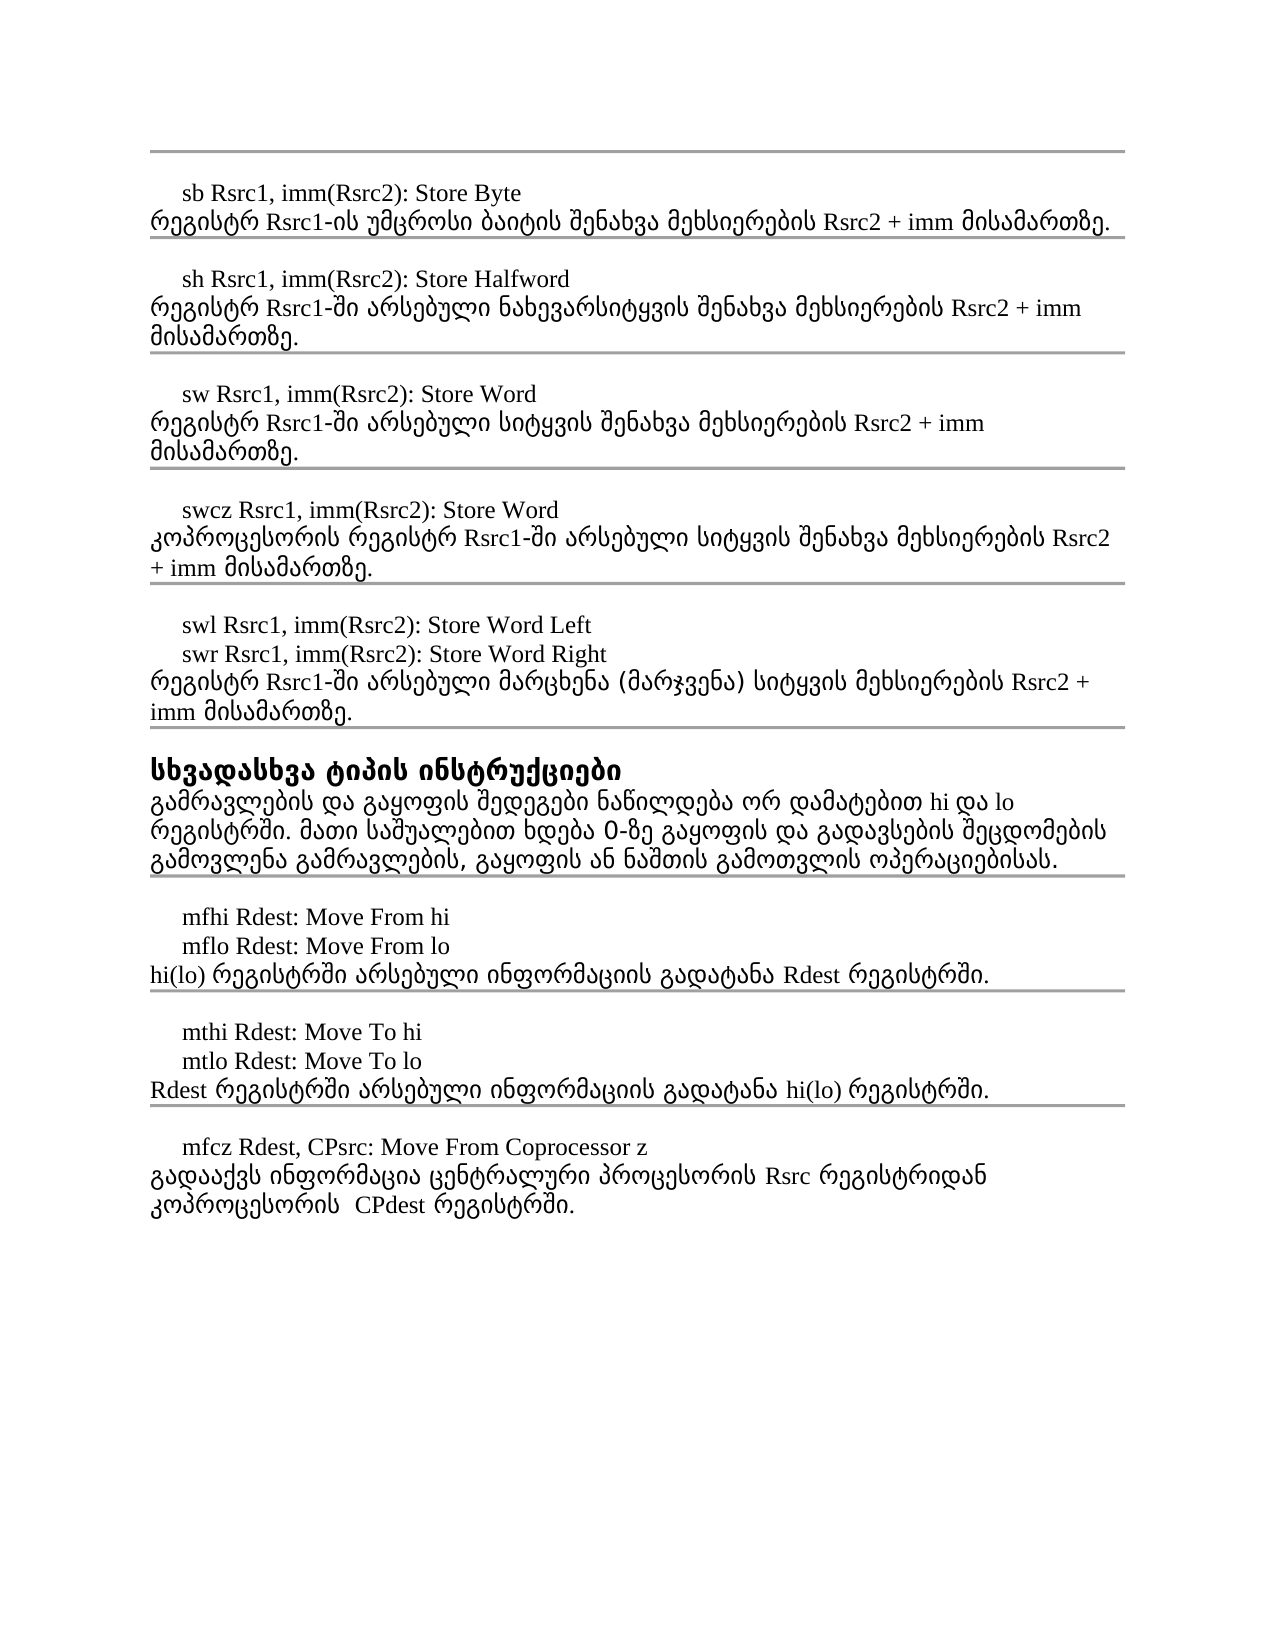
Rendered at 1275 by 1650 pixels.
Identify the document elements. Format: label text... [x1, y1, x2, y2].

text  mtlo Rdest: Move To lo [150, 1046, 1125, 1075]
text  mthi Rdest: Move To hi [150, 1017, 1125, 1046]
text  swr Rsrc1, imm(Rsrc2): Store Word Right [150, 639, 1125, 667]
text hi(lo) რეგისტრში არსებული ინფორმაციის გადატანა Rdest რეგისტრში. [150, 960, 1125, 989]
text გამრავლების და გაყოფის შედეგები ნაწილდება ორ დამატებით hi და lo რეგისტრში. მათი საშუალებით ხდება 0-ზე გაყოფის და გადავსების შეცდომების გამოვლენა გამრავლების, გაყოფის ან ნაშთის გამოთვლის ოპერაციებისას. [150, 787, 1125, 874]
text რეგისტრ Rsrc1-ის უმცროსი ბაიტის შენახვა მეხსიერების Rsrc2 + imm მისამართზე. [150, 207, 1125, 236]
text რეგისტრ Rsrc1-ში არსებული ნახევარსიტყვის შენახვა მეხსიერების Rsrc2 + imm მისამართზე. [150, 293, 1125, 351]
text  mfcz Rdest, CPsrc: Move From Coprocessor z [150, 1132, 1125, 1161]
text გადააქვს ინფორმაცია ცენტრალური პროცესორის Rsrc რეგისტრიდან კოპროცესორის CPdest რეგისტრში. [150, 1161, 1125, 1219]
text რეგისტრ Rsrc1-ში არსებული სიტყვის შენახვა მეხსიერების Rsrc2 + imm მისამართზე. [150, 408, 1125, 466]
text  swcz Rsrc1, imm(Rsrc2): Store Word [150, 495, 1125, 523]
text Rdest რეგისტრში არსებული ინფორმაციის გადატანა hi(lo) რეგისტრში. [150, 1075, 1125, 1104]
text სხვადასხვა ტიპის ინსტრუქციები [150, 754, 1125, 787]
text კოპროცესორის რეგისტრ Rsrc1-ში არსებული სიტყვის შენახვა მეხსიერების Rsrc2 + imm მისამართზე. [150, 523, 1125, 581]
text  mflo Rdest: Move From lo [150, 931, 1125, 960]
text რეგისტრ Rsrc1-ში არსებული მარცხენა (მარჯვენა) სიტყვის მეხსიერების Rsrc2 + imm მისამართზე. [150, 667, 1125, 726]
text  sh Rsrc1, imm(Rsrc2): Store Halfword [150, 264, 1125, 293]
text  mfhi Rdest: Move From hi [150, 902, 1125, 931]
text  swl Rsrc1, imm(Rsrc2): Store Word Left [150, 610, 1125, 639]
text  sb Rsrc1, imm(Rsrc2): Store Byte [150, 178, 1125, 207]
text  sw Rsrc1, imm(Rsrc2): Store Word [150, 379, 1125, 408]
